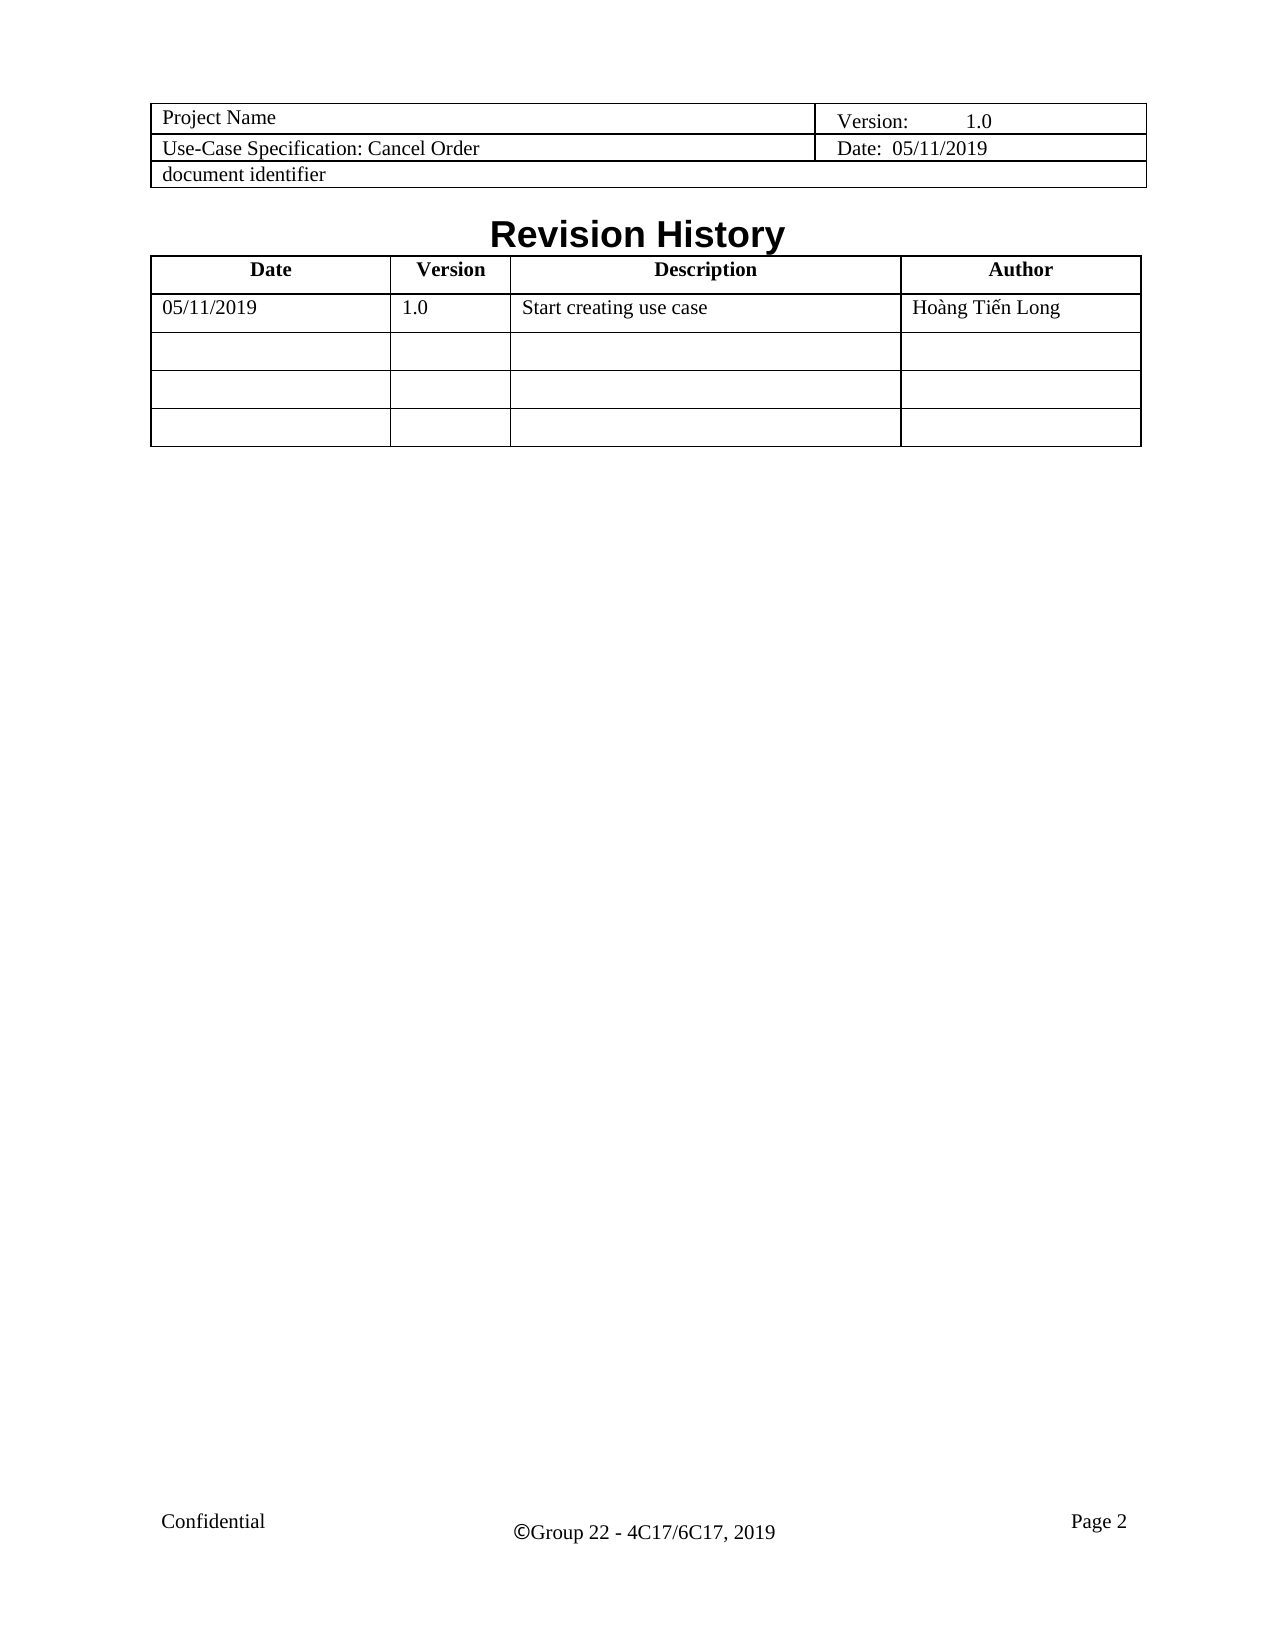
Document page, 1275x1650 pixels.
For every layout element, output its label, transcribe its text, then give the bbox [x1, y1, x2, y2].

table_cell [511, 333, 900, 369]
table_cell 1.0 [391, 295, 510, 331]
table_cell Start creating use case [511, 295, 900, 331]
table_cell [391, 409, 510, 446]
table_cell [902, 333, 1140, 369]
table_cell [511, 371, 900, 408]
table_cell Hoàng Tiến Long [902, 295, 1140, 331]
table_header Author [902, 257, 1140, 293]
table_cell [152, 371, 390, 408]
table_cell [391, 333, 510, 369]
table_cell [511, 409, 900, 446]
table_cell 05/11/2019 [152, 295, 390, 331]
table_header Description [511, 257, 900, 293]
table_header Date [152, 257, 390, 293]
table_cell [902, 409, 1140, 446]
table_header Version [391, 257, 510, 293]
table_cell [152, 409, 390, 446]
title Revision History [150, 212, 1125, 255]
table_cell [152, 333, 390, 369]
table_cell [902, 371, 1140, 408]
table_cell [391, 371, 510, 408]
